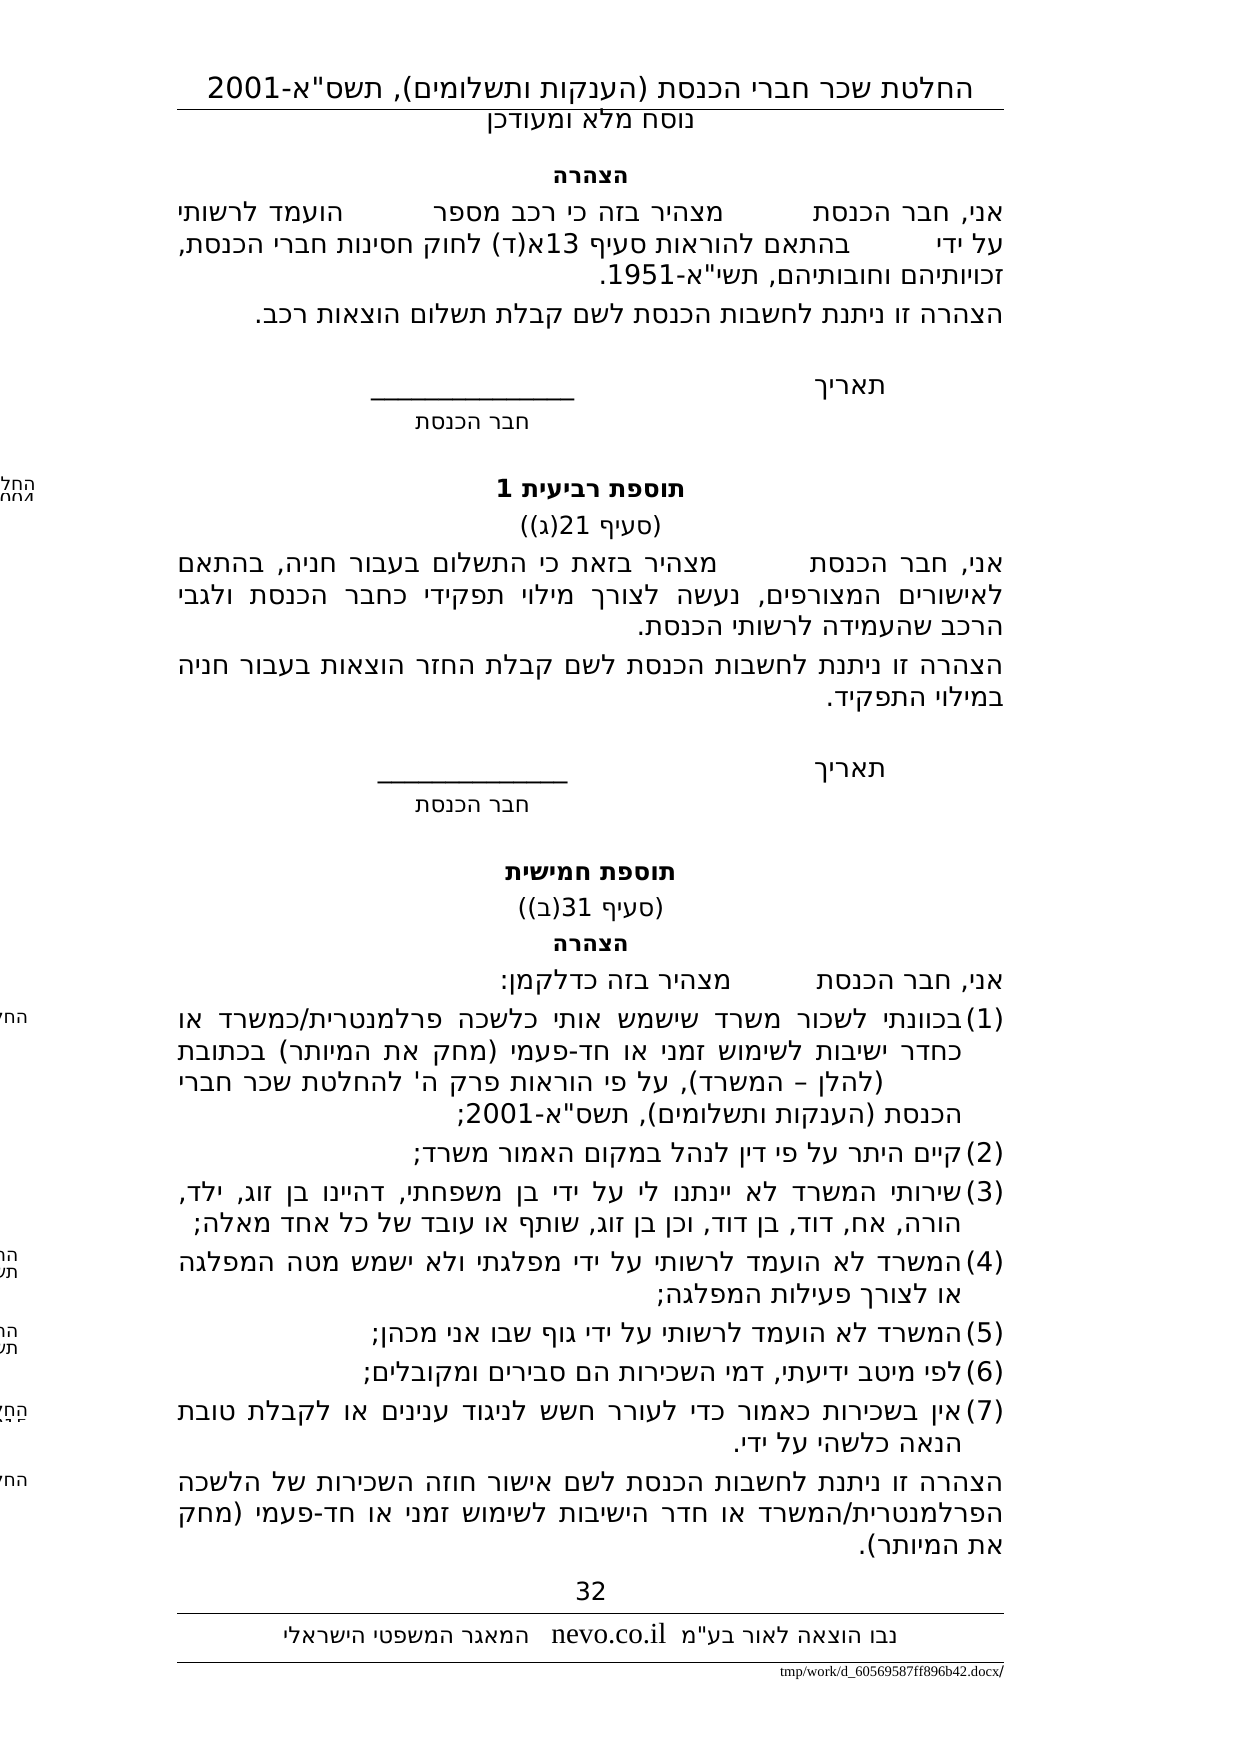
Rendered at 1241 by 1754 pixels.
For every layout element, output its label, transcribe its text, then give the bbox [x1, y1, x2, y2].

text הצהרה [177, 930, 1004, 957]
text אני, חבר הכנסת מצהיר בזה כי רכב מספר הועמד לרשותי על ידי בהתאם להוראות סעיף 13א(ד) לחוק חסינות חברי הכנסת, זכויותיהם וחובותיהם, תשי"א-1951. [177, 197, 1004, 291]
text (1) בכוונתי לשכור משרד שישמש אותי כלשכה פרלמנטרית/כמשרד או כחדר ישיבות לשימוש זמני או חד-פעמי (מחק את המיותר) בכתובת (להלן – המשרד), על פי הוראות פרק ה' להחלטת שכר חברי הכנסת (הענקות ותשלומים), תשס"א-2001; [177, 1003, 1004, 1129]
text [177, 299, 1004, 330]
text חבר הכנסת [177, 791, 1004, 818]
text (סעיף 21(ג)) [177, 511, 1004, 540]
text (7) אין בשכירות כאמור כדי לעורר חשש לניגוד ענינים או לקבלת טובת הנאה כלשהי על ידי. [177, 1395, 1004, 1458]
text תוספת רביעית 1 [177, 474, 1004, 503]
text אני, חבר הכנסת מצהיר בזה כדלקמן: [177, 964, 1004, 996]
text אני, חבר הכנסת מצהיר בזאת כי התשלום בעבור חניה, בהתאם לאישורים המצורפים, נעשה לצורך מילוי תפקידי כחבר הכנסת ולגבי הרכב שהעמידה לרשותי הכנסת. [177, 547, 1004, 642]
text תאריך ______________ [177, 752, 1004, 783]
text (2) קיים היתר על פי דין לנהל במקום האמור משרד; [177, 1137, 1004, 1168]
text (סעיף 31(ב)) [177, 893, 1004, 922]
text הצהרה זו ניתנת לחשבות הכנסת לשם קבלת החזר הוצאות בעבור חניה במילוי התפקיד. [177, 650, 1004, 713]
text (4) המשרד לא הועמד לרשותי על ידי מפלגתי ולא ישמש מטה המפלגה או לצורך פעילות המפלגה; [177, 1247, 1004, 1310]
text (3) שירותי המשרד לא יינתנו לי על ידי בן משפחתי, דהיינו בן זוג, ילד, הורה, אח, דוד, בן דוד, וכן בן זוג, שותף או עובד של כל אחד מאלה; [177, 1176, 1004, 1239]
text תאריך _______________ [177, 369, 1004, 401]
text (6) לפי מיטב ידיעתי, דמי השכירות הם סבירים ומקובלים; [177, 1356, 1004, 1388]
text הצהרה [177, 162, 1004, 189]
text חבר הכנסת [177, 408, 1004, 435]
text הצהרה זו ניתנת לחשבות הכנסת לשם אישור חוזה השכירות של הלשכה הפרלמנטרית/המשרד או חדר הישיבות לשימוש זמני או חד-פעמי (מחק את המיותר). [177, 1466, 1004, 1561]
text תוספת חמישית [177, 857, 1004, 886]
text (5) המשרד לא הועמד לרשותי על ידי גוף שבו אני מכהן; [177, 1317, 1004, 1349]
